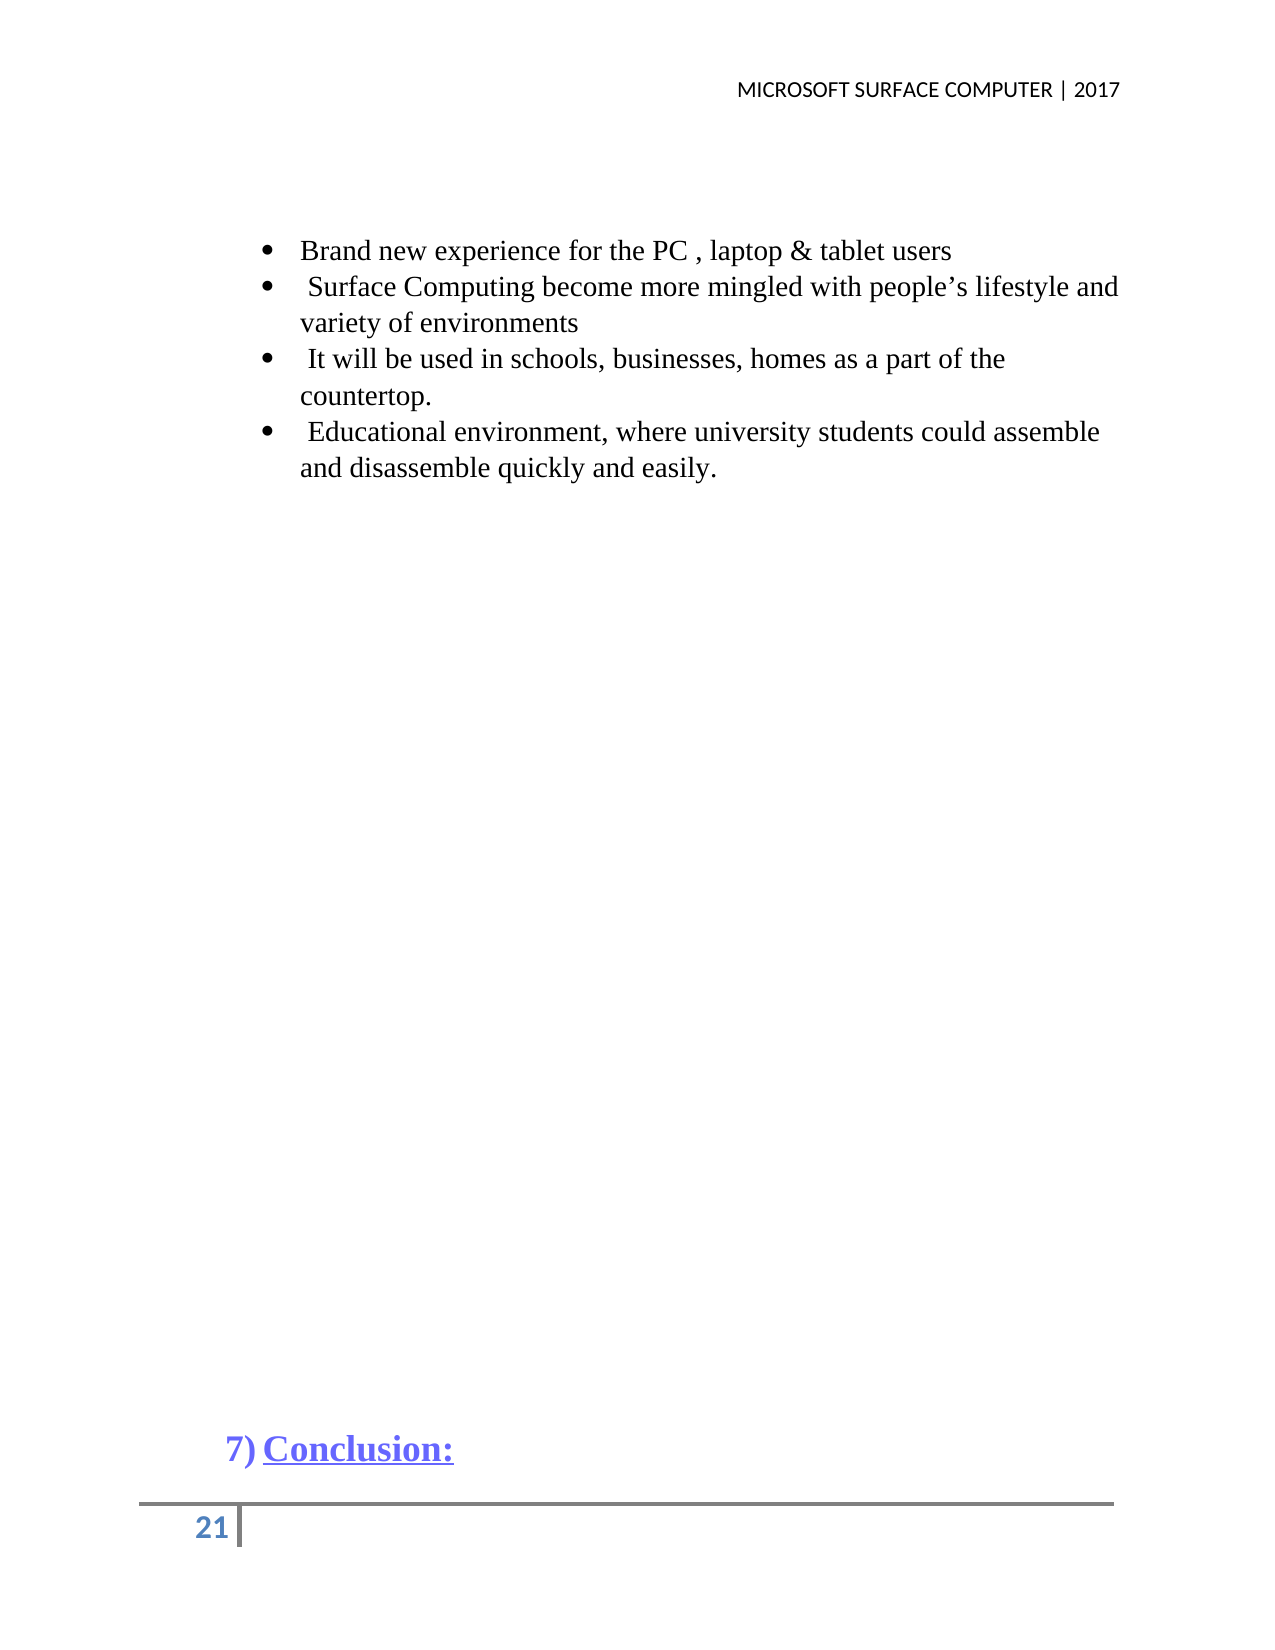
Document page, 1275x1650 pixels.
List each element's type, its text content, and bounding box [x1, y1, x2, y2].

list Conclusion: [225, 1426, 1125, 1469]
list Brand new experience for the PC , laptop & tablet users [262, 233, 1125, 266]
list Surface Computing become more mingled with people’s lifestyle and variety of environments [262, 269, 1125, 339]
list Educational environment, where university students could assemble and disassemble quickly and easily. [262, 414, 1125, 483]
list It will be used in schools, businesses, homes as a part of the countertop. [262, 341, 1125, 411]
